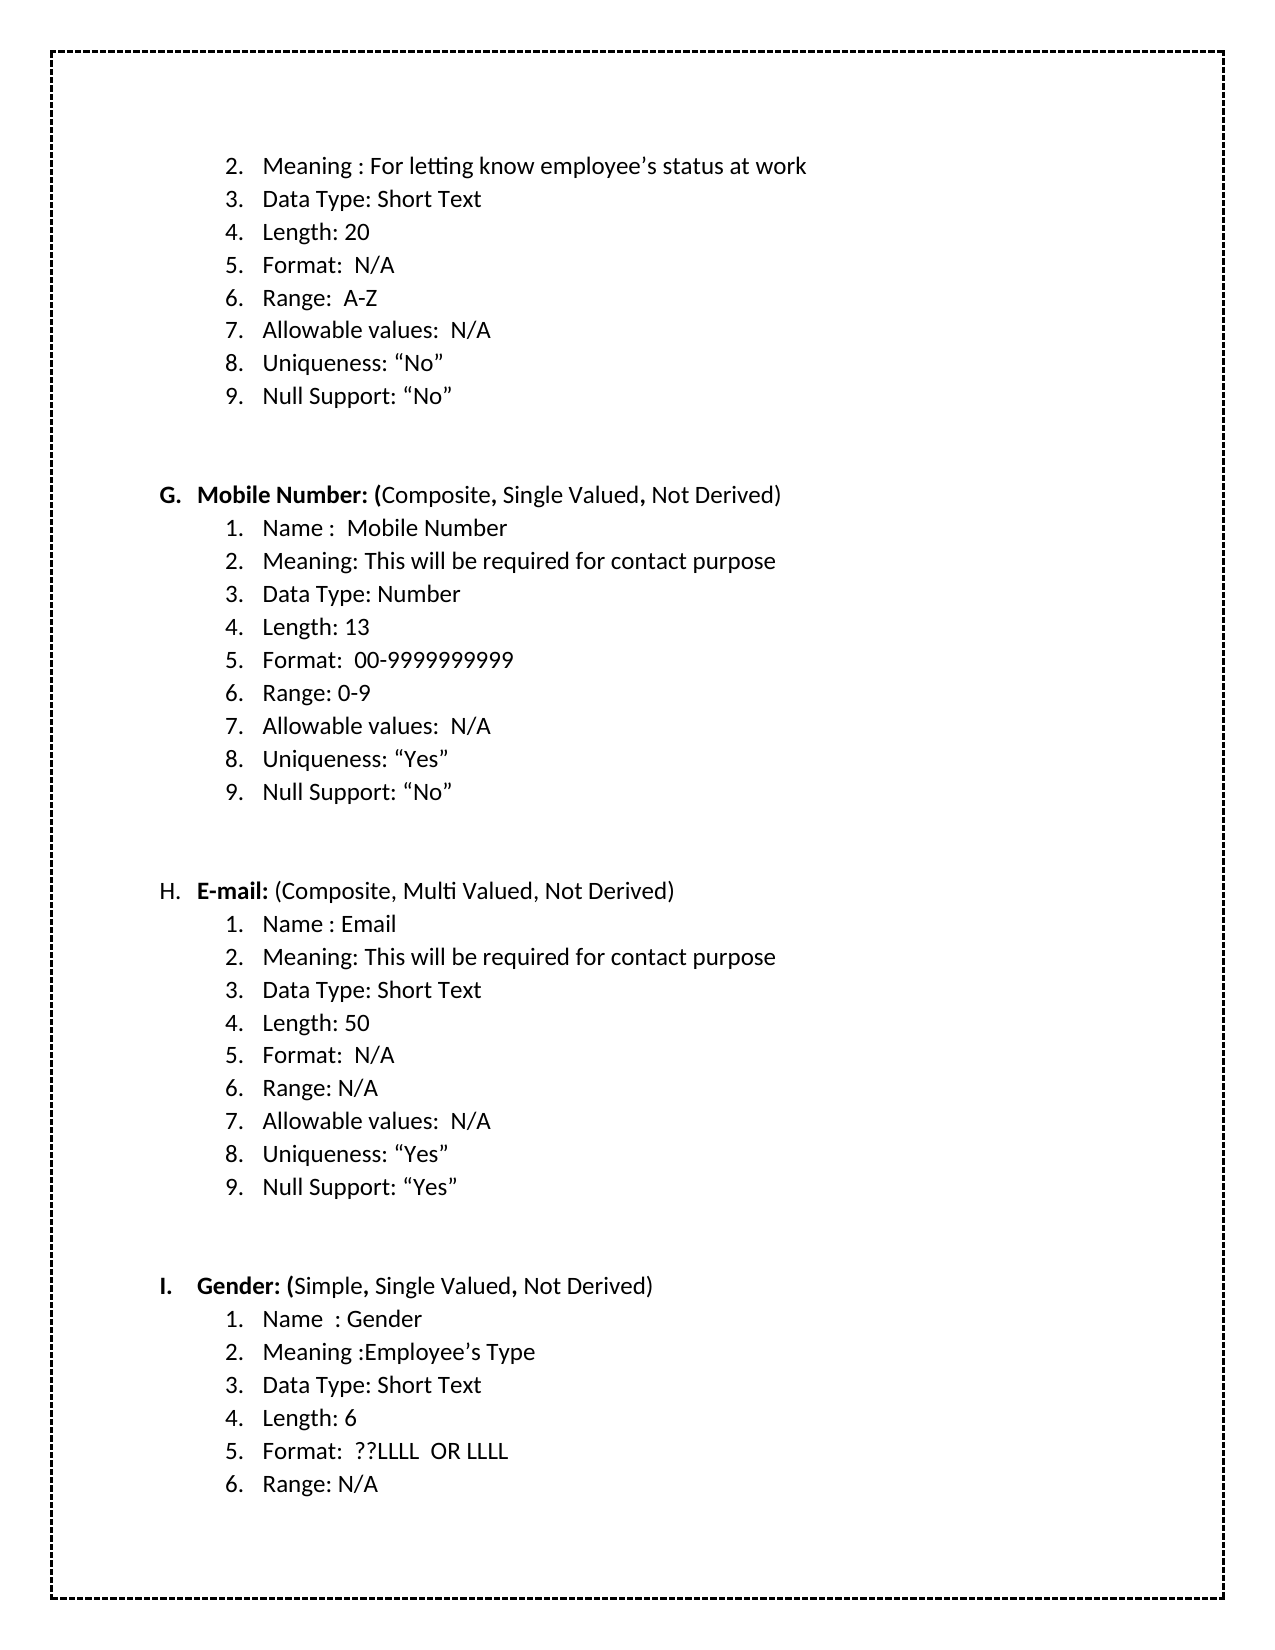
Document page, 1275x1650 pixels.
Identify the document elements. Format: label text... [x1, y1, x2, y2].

list Allowable values: N/A [225, 1105, 1125, 1136]
list Data Type: Short Text [225, 1369, 1125, 1400]
list Meaning: This will be required for contact purpose [225, 941, 1125, 971]
list Gender: (Simple, Single Valued, Not Derived) [159, 1270, 1125, 1301]
list Name : Email [225, 908, 1125, 938]
list Length: 20 [225, 216, 1125, 246]
list Length: 13 [225, 611, 1125, 642]
list Range: 0-9 [225, 677, 1125, 708]
list Meaning : For letting know employee’s status at work [225, 150, 1125, 181]
list Name : Mobile Number [225, 512, 1125, 543]
list Range: N/A [225, 1468, 1125, 1498]
list Format: 00-9999999999 [225, 644, 1125, 675]
list Null Support: “Yes” [225, 1171, 1125, 1202]
list Format: N/A [225, 1039, 1125, 1070]
list Name : Gender [225, 1303, 1125, 1334]
list Length: 6 [225, 1402, 1125, 1433]
list Data Type: Short Text [225, 974, 1125, 1004]
list Allowable values: N/A [225, 314, 1125, 345]
list Null Support: “No” [225, 776, 1125, 806]
list Null Support: “No” [225, 380, 1125, 411]
list Uniqueness: “Yes” [225, 743, 1125, 773]
list Meaning: This will be required for contact purpose [225, 545, 1125, 576]
list E-mail: (Composite, Multi Valued, Not Derived) [159, 875, 1125, 906]
list Mobile Number: (Composite, Single Valued, Not Derived) [159, 479, 1125, 510]
list Range: N/A [225, 1072, 1125, 1103]
list Uniqueness: “No” [225, 347, 1125, 378]
list Format: N/A [225, 249, 1125, 279]
list Meaning :Employee’s Type [225, 1336, 1125, 1367]
list Data Type: Short Text [225, 183, 1125, 213]
list Format: ??LLLL OR LLLL [225, 1435, 1125, 1466]
list Data Type: Number [225, 578, 1125, 609]
list Allowable values: N/A [225, 710, 1125, 741]
list Length: 50 [225, 1007, 1125, 1037]
list Uniqueness: “Yes” [225, 1138, 1125, 1169]
list Range: A-Z [225, 282, 1125, 312]
